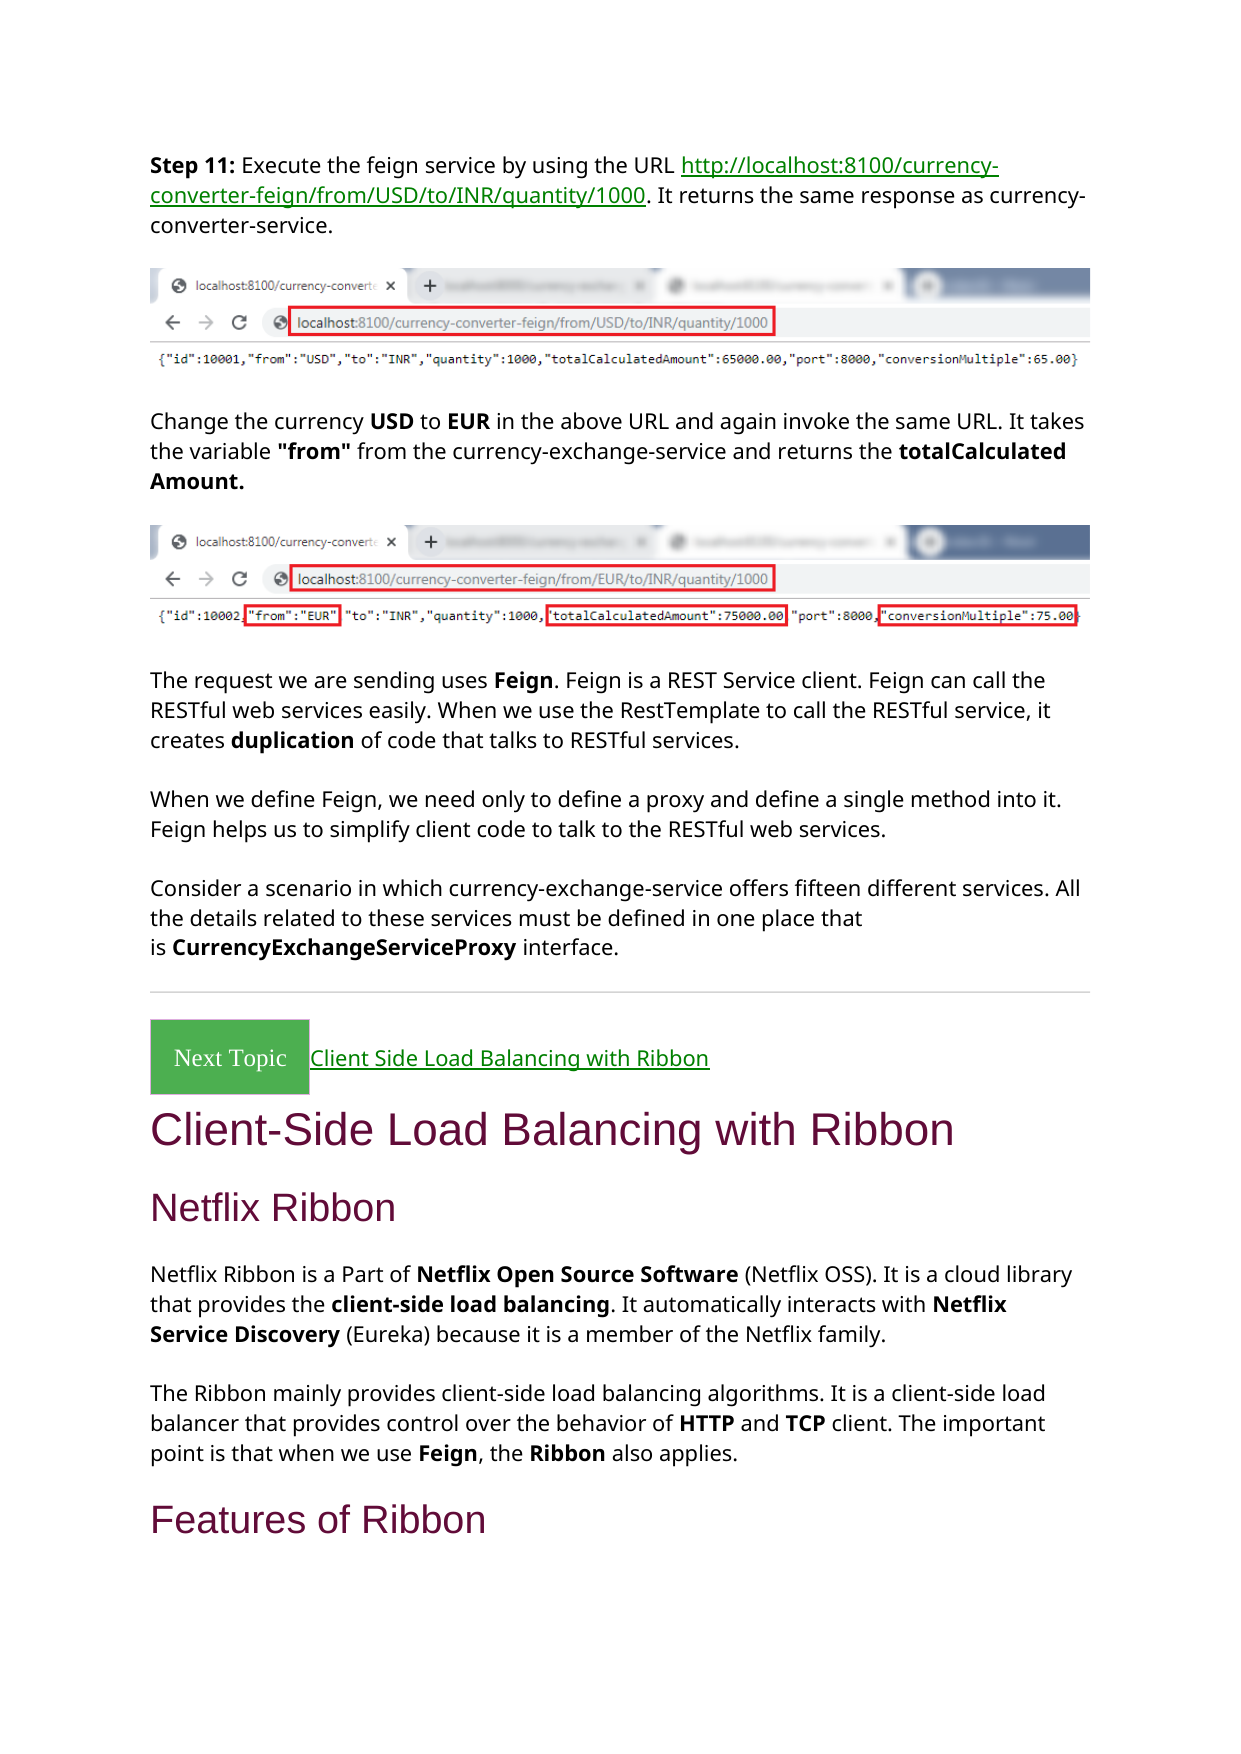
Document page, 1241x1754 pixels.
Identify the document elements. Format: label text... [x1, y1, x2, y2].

text Features of Ribbon [150, 1497, 1090, 1542]
text Step 11: Execute the feign service by using the URL http://localhost:8100/currency-converter-feign/from/USD/to/INR/quantity/1000. It returns the same response as currency-converter-service. [150, 150, 1090, 239]
text Next TopicClient Side Load Balancing with Ribbon [310, 1019, 1090, 1095]
text Change the currency USD to EUR in the above URL and again invoke the same URL. It takes the variable "from" from the currency-exchange-service and returns the totalCalculated Amount. [150, 406, 1090, 496]
text Netflix Ribbon is a Part of Netflix Open Source Software (Netflix OSS). It is a cloud library that provides the client-side load balancing. It automatically interacts with Netflix Service Discovery (Eureka) because it is a member of the Netflix family. [150, 1259, 1090, 1349]
text The Ribbon mainly provides client-side load balancing algorithms. It is a client-side load balancer that provides control over the behavior of HTTP and TCP client. The important point is that when we use Feign, the Ribbon also applies. [150, 1378, 1090, 1467]
picture [150, 525, 1091, 637]
picture [150, 268, 1091, 378]
text Consider a scenario in which currency-exchange-service offers fifteen different services. All the details related to these services must be defined in one place that is CurrencyExchangeServiceProxy interface. [150, 873, 1090, 962]
text When we define Feign, we need only to define a proxy and define a single method into it. Feign helps us to simplify client code to talk to the RESTful web services. [150, 784, 1090, 844]
text Netflix Ribbon [150, 1185, 1090, 1230]
text The request we are sending uses Feign. Feign is a REST Service client. Feign can call the RESTful web services easily. When we use the RestTemplate to call the RESTful service, it creates duplication of code that talks to RESTful services. [150, 666, 1090, 755]
text Client-Side Load Balancing with Ribbon [150, 1103, 1090, 1156]
